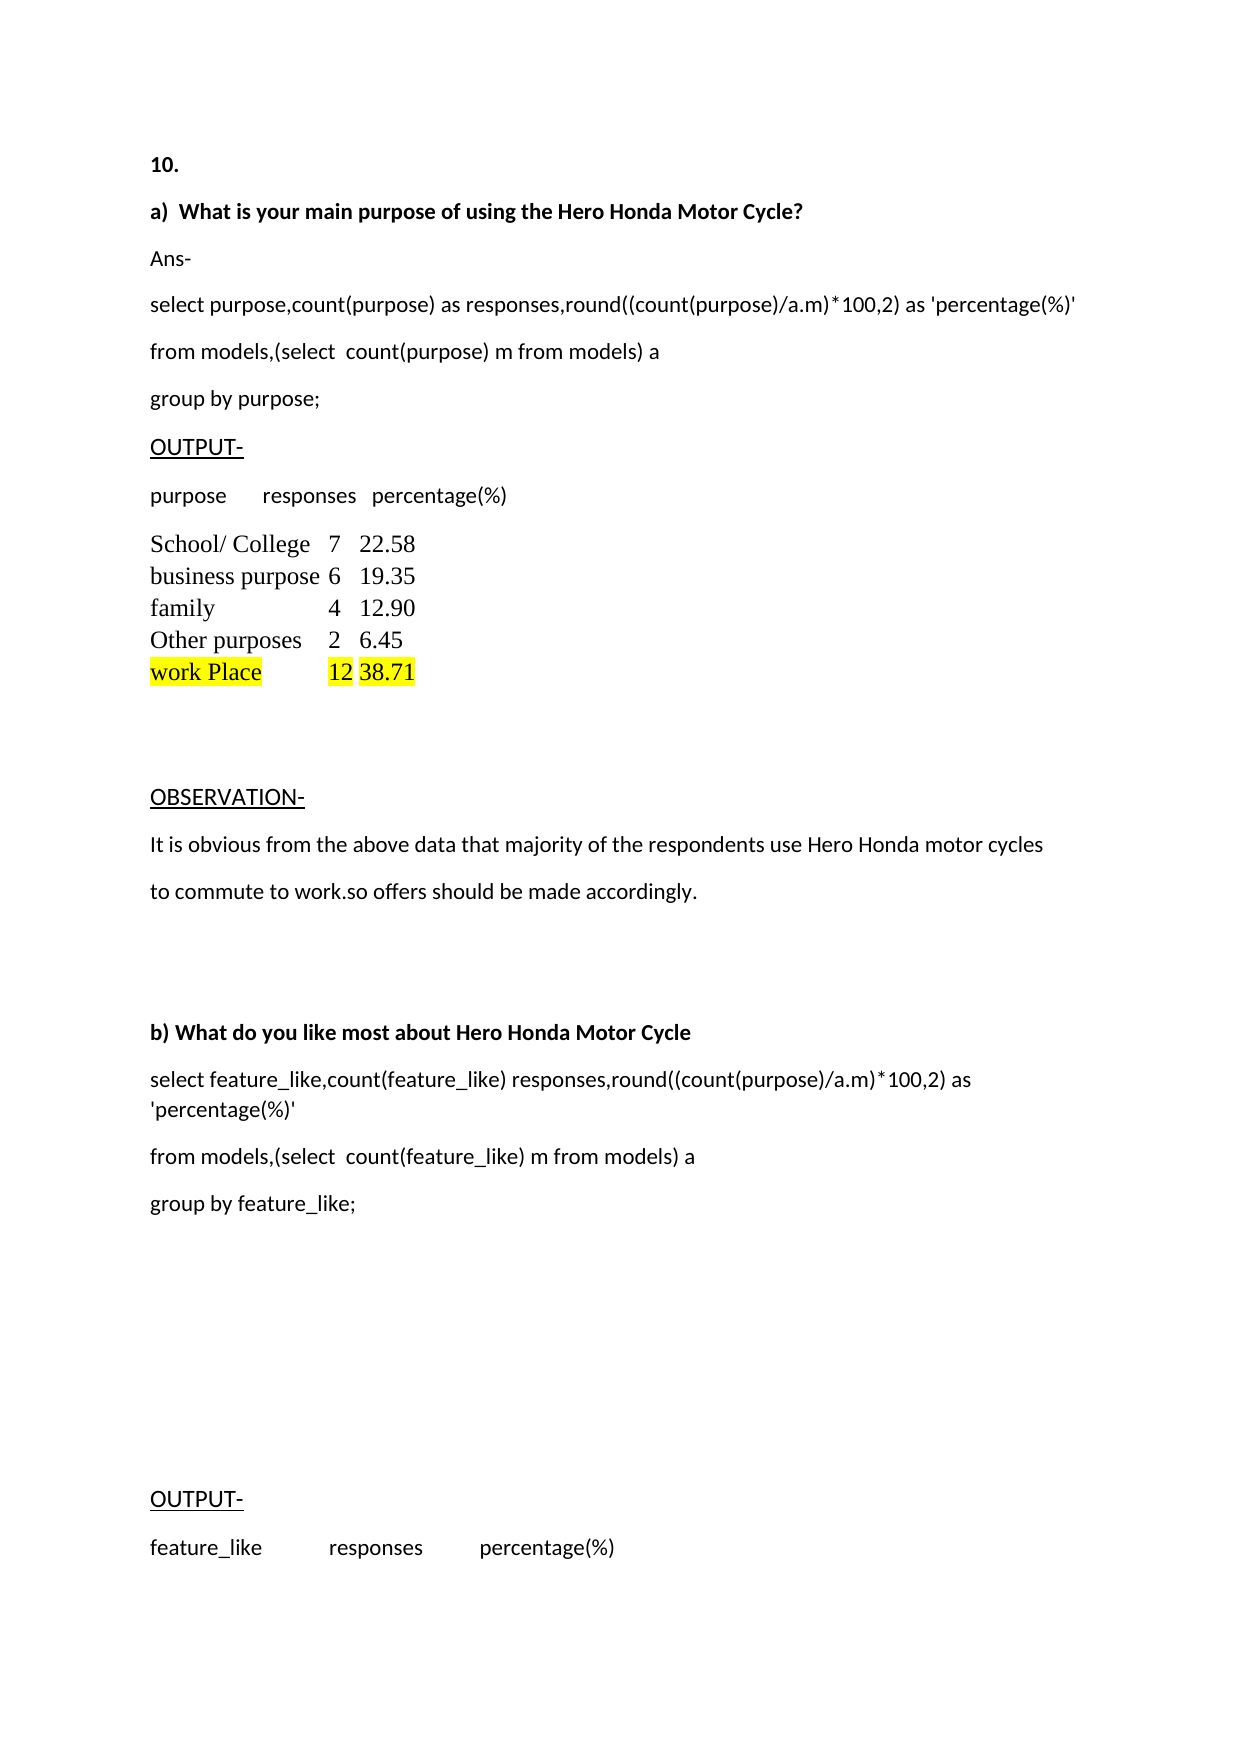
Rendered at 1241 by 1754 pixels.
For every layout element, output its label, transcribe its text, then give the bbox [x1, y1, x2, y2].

table_cell 12 [326, 655, 358, 687]
text feature_like responses percentage(%) [150, 1533, 1090, 1561]
table_cell 38.71 [358, 655, 422, 687]
table_header 22.58 [358, 528, 422, 559]
table_cell family [149, 591, 326, 623]
text OUTPUT- [150, 1483, 1090, 1514]
table_cell 6 [326, 560, 358, 591]
text Ans- [150, 244, 1090, 272]
text from models,(select count(feature_like) m from models) a [150, 1142, 1090, 1170]
table_header School/ College [149, 528, 326, 559]
table_cell Other purposes [149, 623, 326, 655]
table_cell 6.45 [358, 623, 422, 655]
text OBSERVATION- [150, 781, 1090, 811]
text from models,(select count(purpose) m from models) a [150, 337, 1090, 366]
text It is obvious from the above data that majority of the respondents use Hero Honda motor cycles [150, 830, 1090, 858]
text 10. [150, 150, 1090, 178]
text to commute to work.so offers should be made accordingly. [150, 877, 1090, 905]
text group by feature_like; [150, 1189, 1090, 1217]
text OUTPUT- [150, 431, 1090, 462]
table_cell 4 [326, 591, 358, 623]
table_cell 2 [326, 623, 358, 655]
text group by purpose; [150, 384, 1090, 412]
table_cell 12.90 [358, 591, 422, 623]
table_header 7 [326, 528, 358, 559]
table_cell work Place [149, 655, 326, 687]
text select feature_like,count(feature_like) responses,round((count(purpose)/a.m)*100,2) as 'percentage(%)' [150, 1065, 1090, 1123]
text a) What is your main purpose of using the Hero Honda Motor Cycle? [150, 197, 1090, 225]
table_cell business purpose [149, 560, 326, 591]
table_cell 19.35 [358, 560, 422, 591]
text b) What do you like most about Hero Honda Motor Cycle [150, 1018, 1090, 1046]
text select purpose,count(purpose) as responses,round((count(purpose)/a.m)*100,2) as 'percentage(%)' [150, 291, 1090, 319]
text purpose responses percentage(%) [150, 481, 1090, 509]
